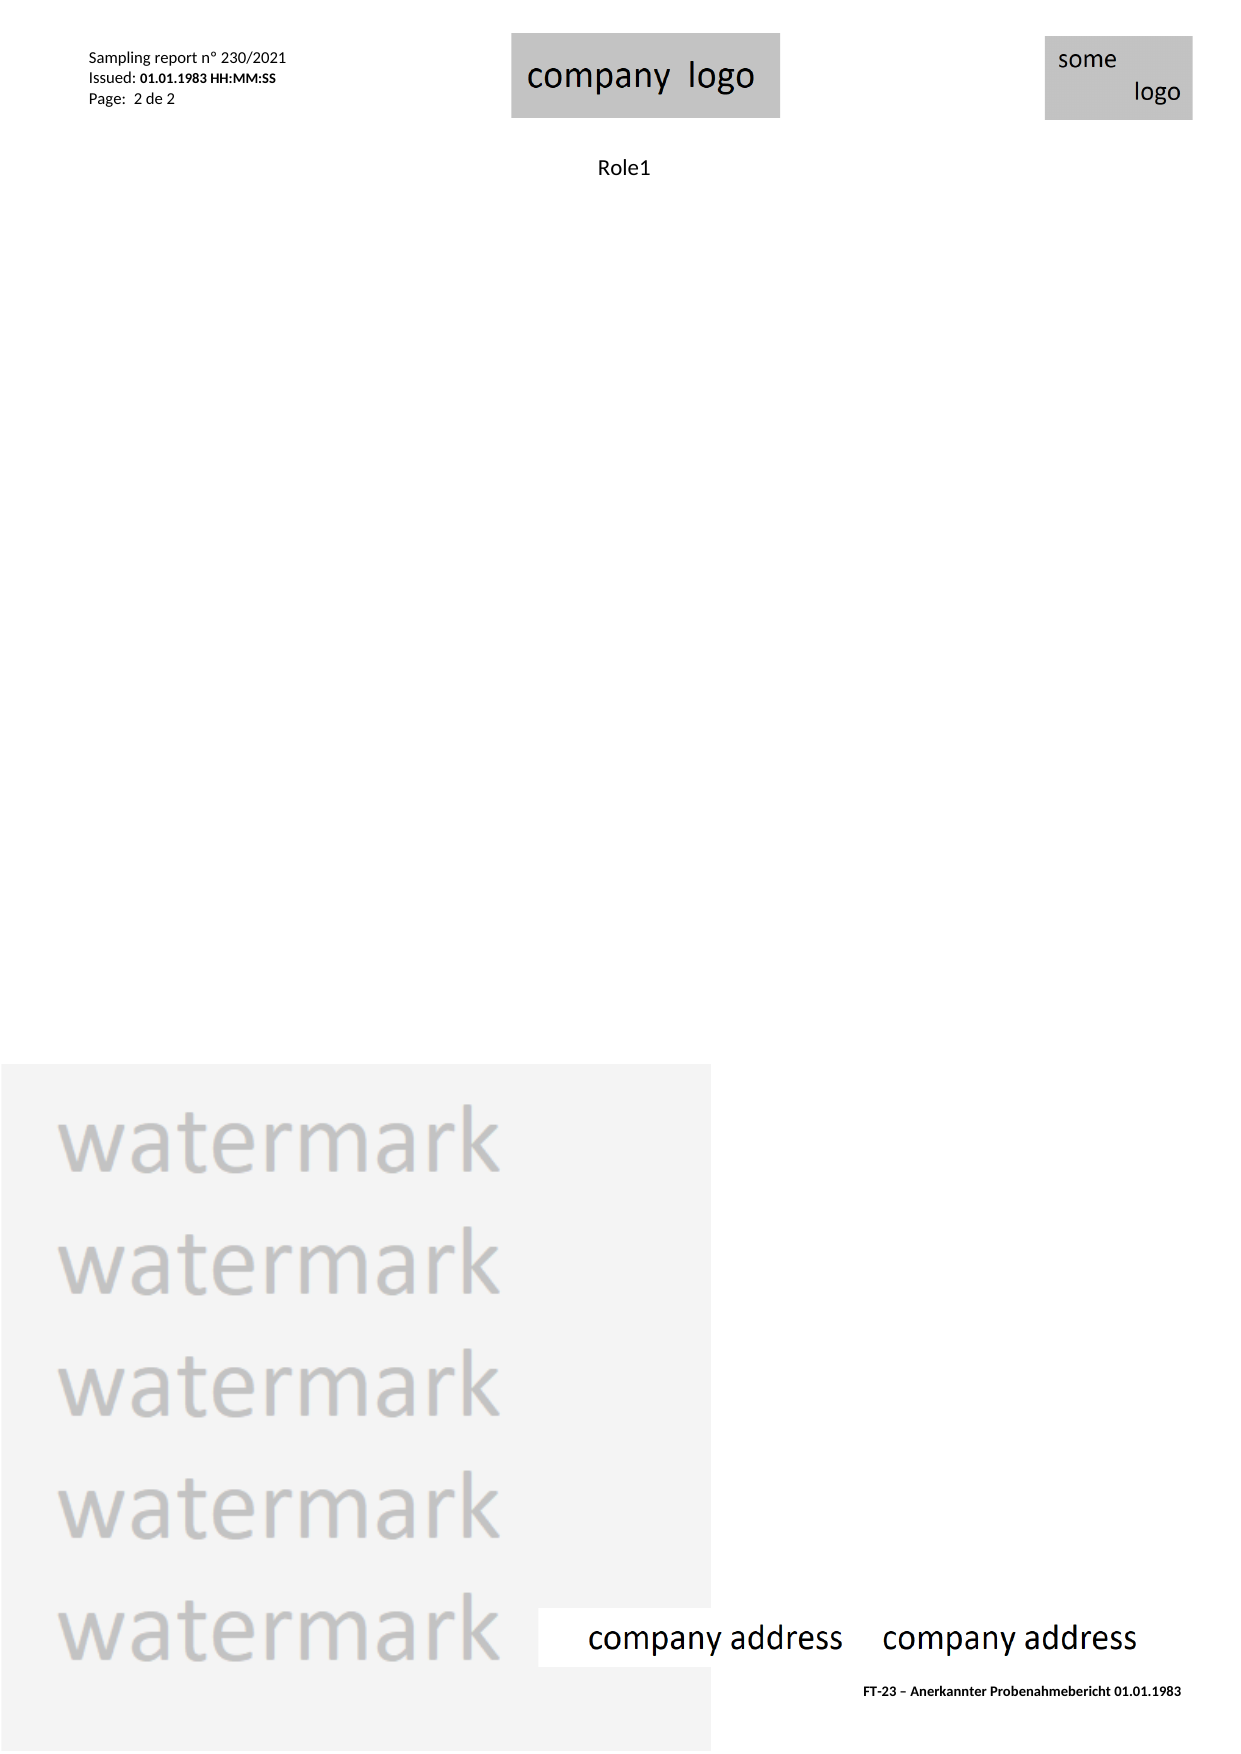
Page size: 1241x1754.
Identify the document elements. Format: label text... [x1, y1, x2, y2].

picture [1, 1064, 1195, 1751]
table_cell ________________________________ [89, 150, 1159, 184]
picture [511, 33, 780, 118]
picture [1044, 36, 1193, 120]
